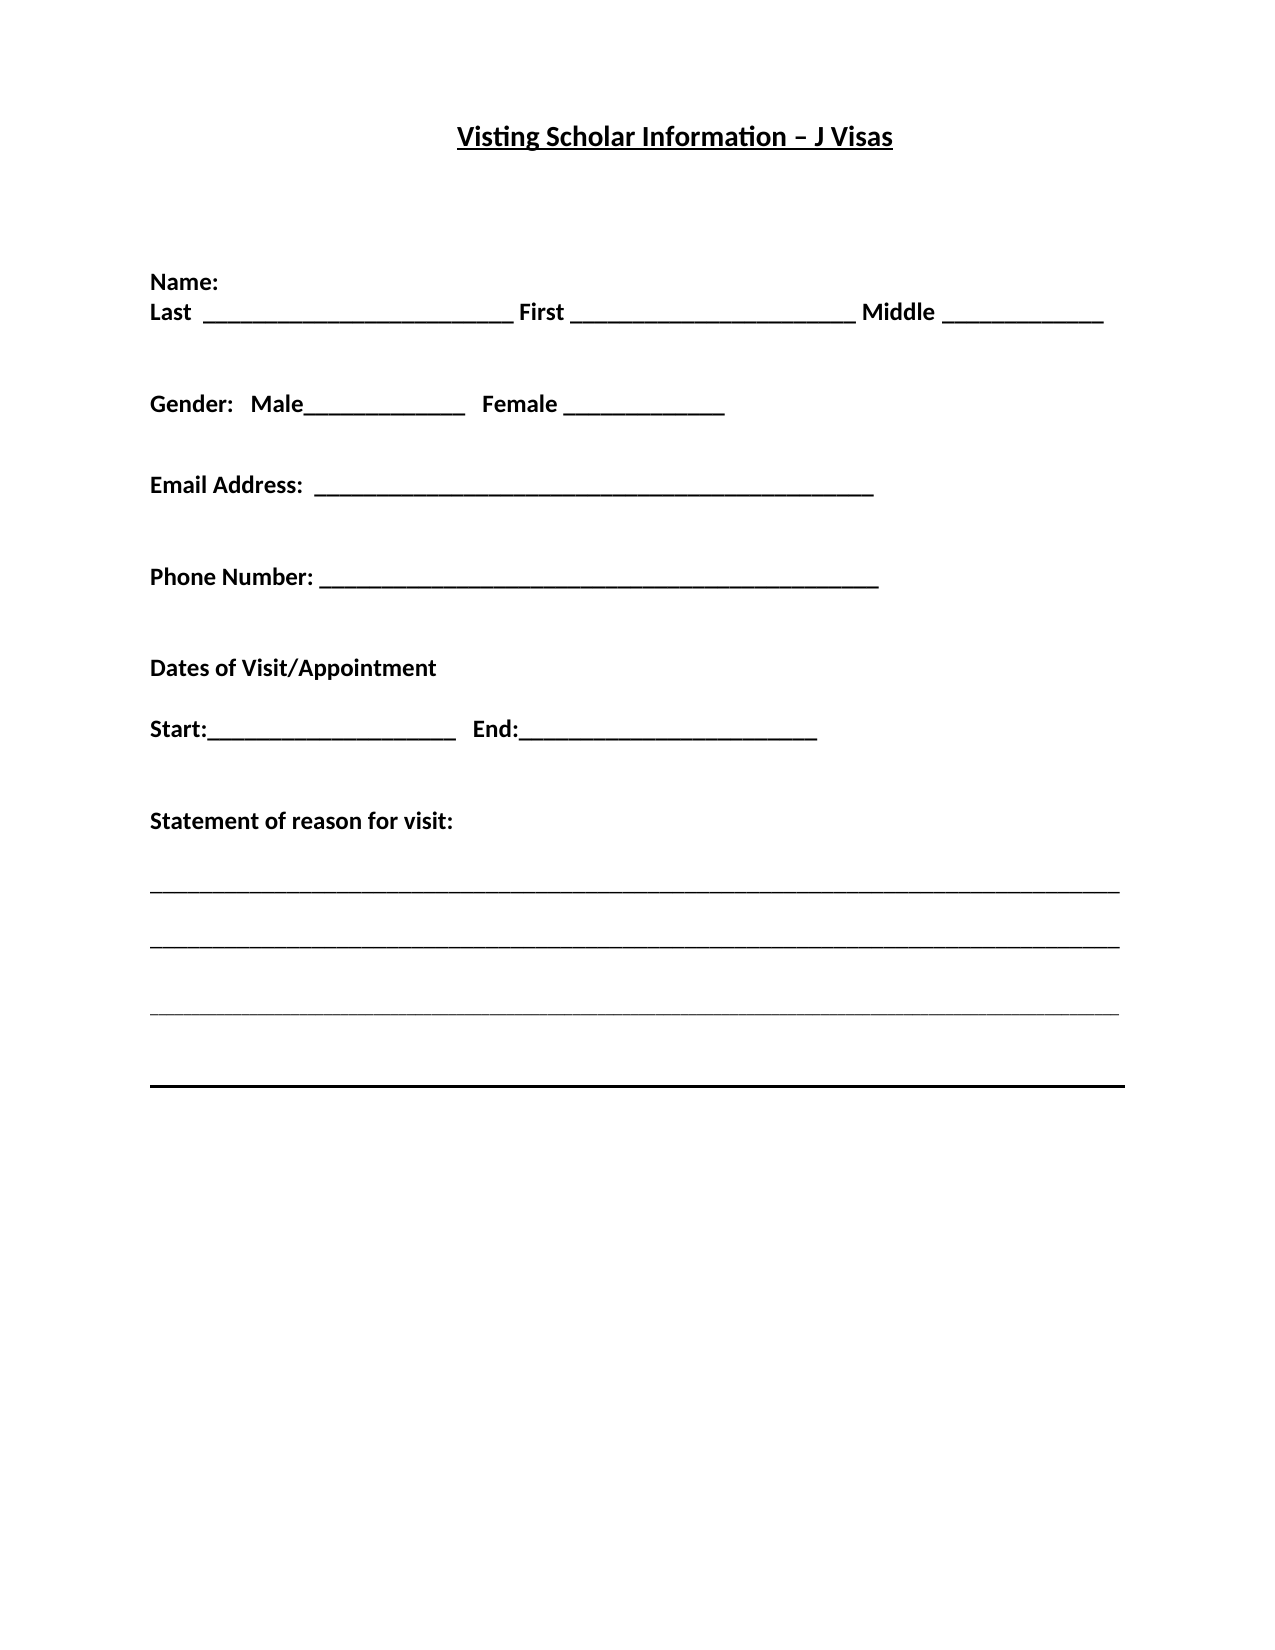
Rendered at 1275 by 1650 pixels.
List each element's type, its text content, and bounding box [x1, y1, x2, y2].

text Gender: Male_____________ Female _____________ [150, 388, 1125, 418]
text Visting Scholar Information – J Visas [150, 118, 1200, 154]
text Phone Number: _____________________________________________ [150, 561, 1125, 591]
text Name: [150, 266, 1125, 296]
text Dates of Visit/Appointment [150, 652, 1125, 683]
text Start:____________________ End:________________________ [150, 713, 1125, 744]
text _____________________________________________________________________________________________________________________ [150, 997, 1125, 1017]
text Last _________________________ First _______________________ Middle _____________ [150, 296, 1125, 327]
text ______________________________________________________________________________ [150, 921, 1125, 952]
text Statement of reason for visit: [150, 805, 1125, 835]
text Email Address: _____________________________________________ [150, 469, 1125, 499]
text ______________________________________________________________________________ [150, 866, 1125, 896]
